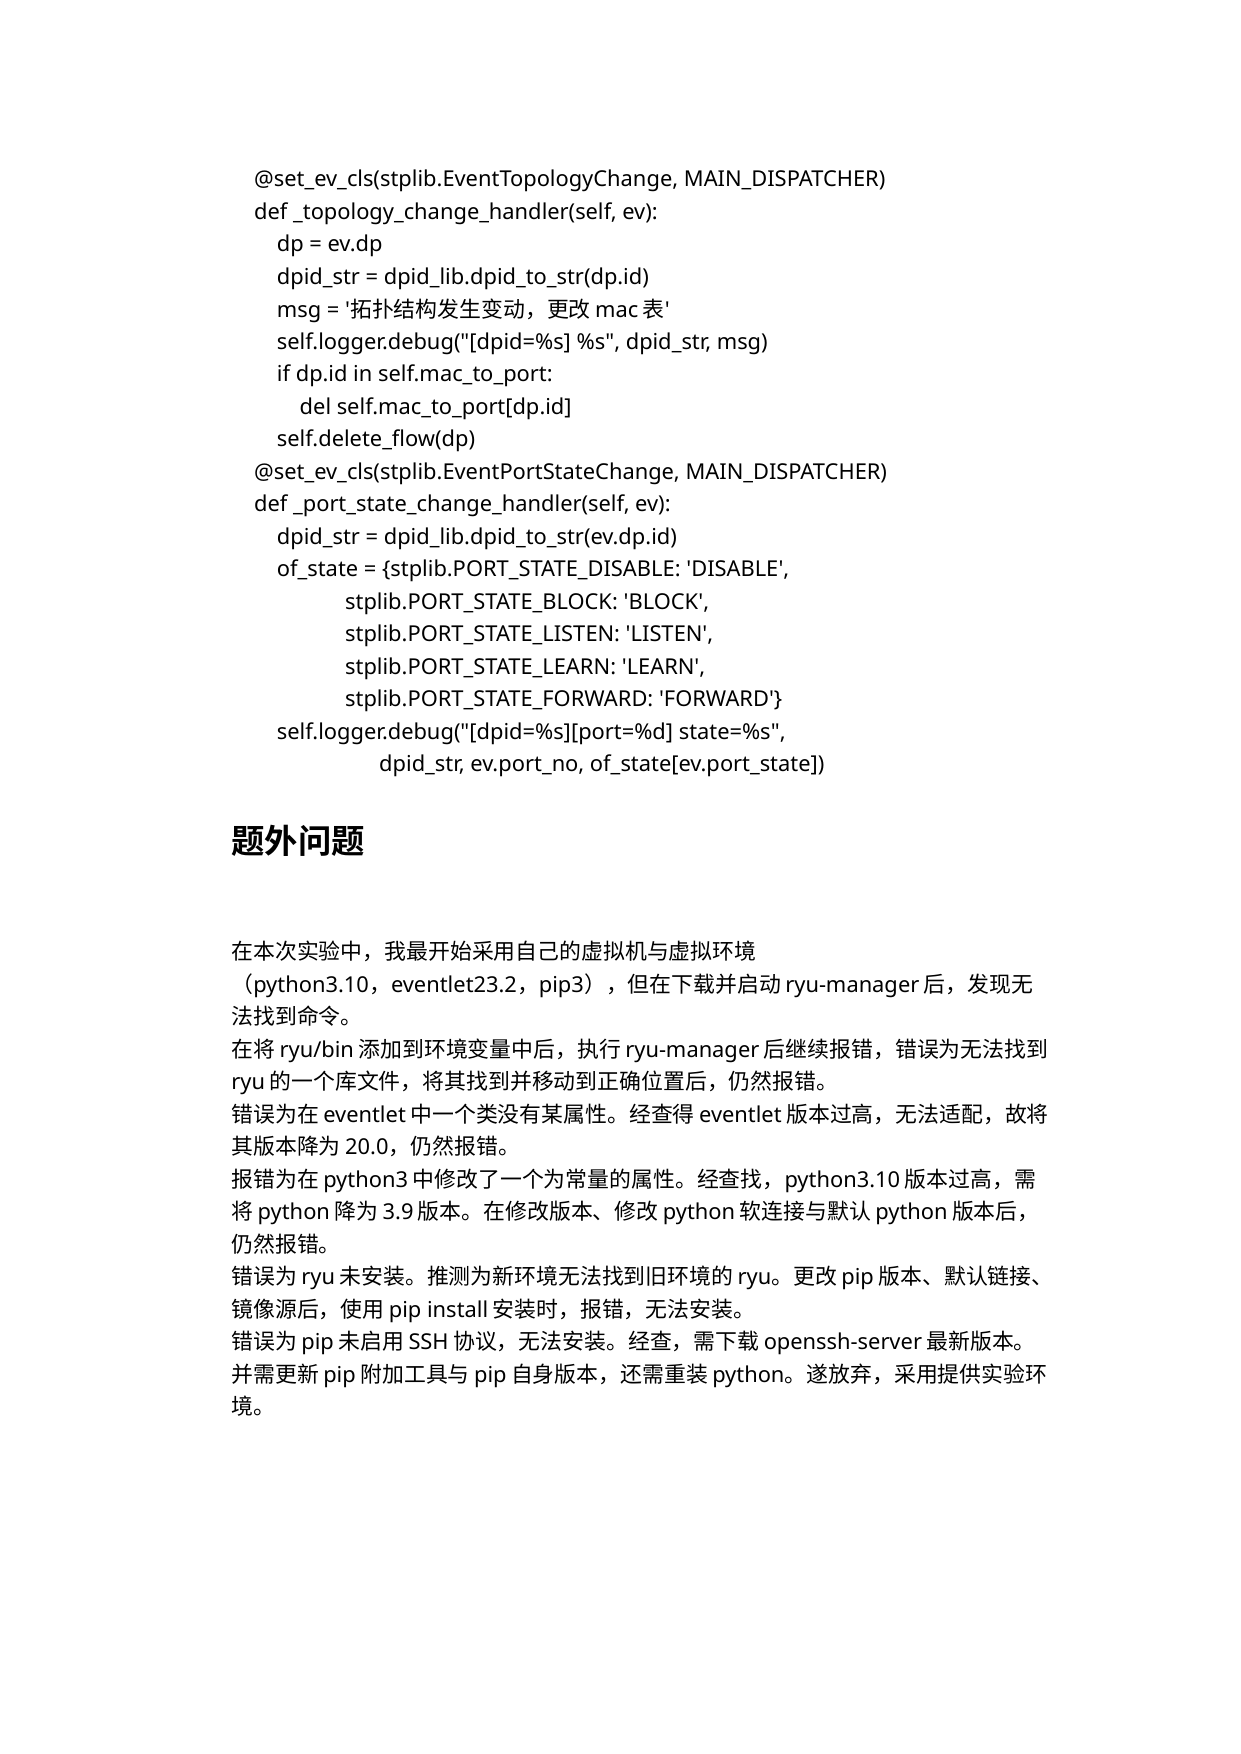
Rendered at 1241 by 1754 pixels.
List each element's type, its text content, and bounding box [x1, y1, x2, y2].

text stplib.PORT_STATE_LISTEN: 'LISTEN', [231, 617, 1053, 649]
text stplib.PORT_STATE_BLOCK: 'BLOCK', [231, 584, 1053, 617]
text stplib.PORT_STATE_LEARN: 'LEARN', [231, 649, 1053, 682]
text 在本次实验中，我最开始采用自己的虚拟机与虚拟环境（python3.10，eventlet23.2，pip3），但在下载并启动ryu-manager后，发现无法找到命令。 [231, 934, 1053, 1031]
text @set_ev_cls(stplib.EventPortStateChange, MAIN_DISPATCHER) [231, 454, 1053, 487]
text 错误为pip未启用SSH协议，无法安装。经查，需下载openssh-server最新版本。并需更新pip附加工具与pip自身版本，还需重装python。遂放弃，采用提供实验环境。 [231, 1324, 1053, 1421]
text def _topology_change_handler(self, ev): [231, 194, 1053, 227]
text del self.mac_to_port[dp.id] [231, 389, 1053, 422]
text dpid_str = dpid_lib.dpid_to_str(dp.id) [231, 259, 1053, 292]
text msg = '拓扑结构发生变动，更改mac表' [231, 292, 1053, 324]
text def _port_state_change_handler(self, ev): [231, 487, 1053, 519]
text of_state = {stplib.PORT_STATE_DISABLE: 'DISABLE', [231, 552, 1053, 584]
text 报错为在python3中修改了一个为常量的属性。经查找，python3.10版本过高，需将python降为3.9版本。在修改版本、修改python软连接与默认python版本后，仍然报错。 [231, 1161, 1053, 1259]
text self.delete_flow(dp) [231, 422, 1053, 454]
text stplib.PORT_STATE_FORWARD: 'FORWARD'} [231, 682, 1053, 714]
text 在将ryu/bin添加到环境变量中后，执行ryu-manager后继续报错，错误为无法找到ryu的一个库文件，将其找到并移动到正确位置后，仍然报错。 [231, 1031, 1053, 1096]
text dp = ev.dp [231, 227, 1053, 259]
text 错误为在eventlet中一个类没有某属性。经查得eventlet版本过高，无法适配，故将其版本降为20.0，仍然报错。 [231, 1096, 1053, 1161]
text self.logger.debug("[dpid=%s] %s", dpid_str, msg) [231, 324, 1053, 357]
text @set_ev_cls(stplib.EventTopologyChange, MAIN_DISPATCHER) [231, 162, 1053, 194]
subtitle 题外问题 [231, 807, 1053, 872]
text 错误为ryu未安装。推测为新环境无法找到旧环境的ryu。更改pip版本、默认链接、镜像源后，使用pip install安装时，报错，无法安装。 [231, 1259, 1053, 1324]
text dpid_str, ev.port_no, of_state[ev.port_state]) [231, 747, 1053, 779]
text self.logger.debug("[dpid=%s][port=%d] state=%s", [231, 714, 1053, 747]
text dpid_str = dpid_lib.dpid_to_str(ev.dp.id) [231, 519, 1053, 552]
text if dp.id in self.mac_to_port: [231, 357, 1053, 389]
